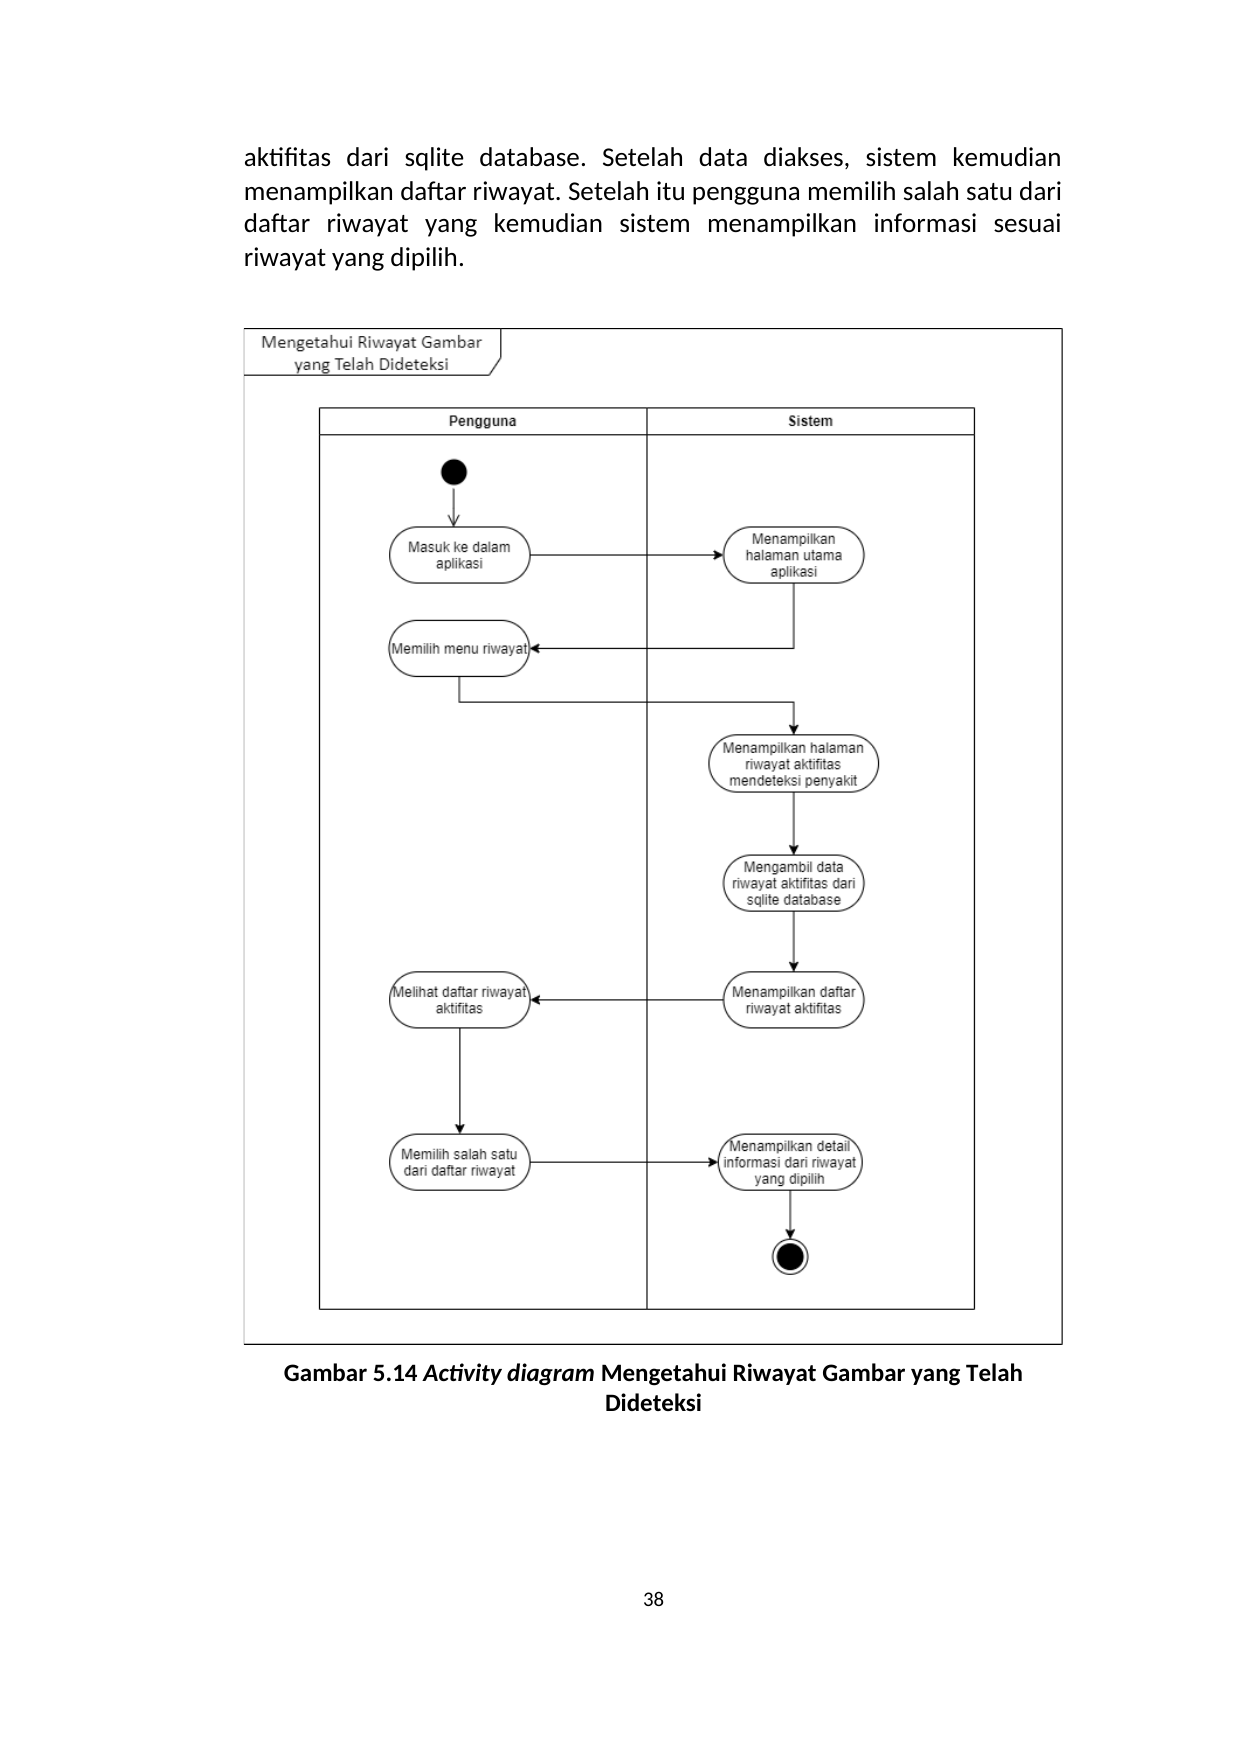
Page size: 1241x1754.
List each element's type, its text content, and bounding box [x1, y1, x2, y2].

picture [243, 328, 1063, 1345]
